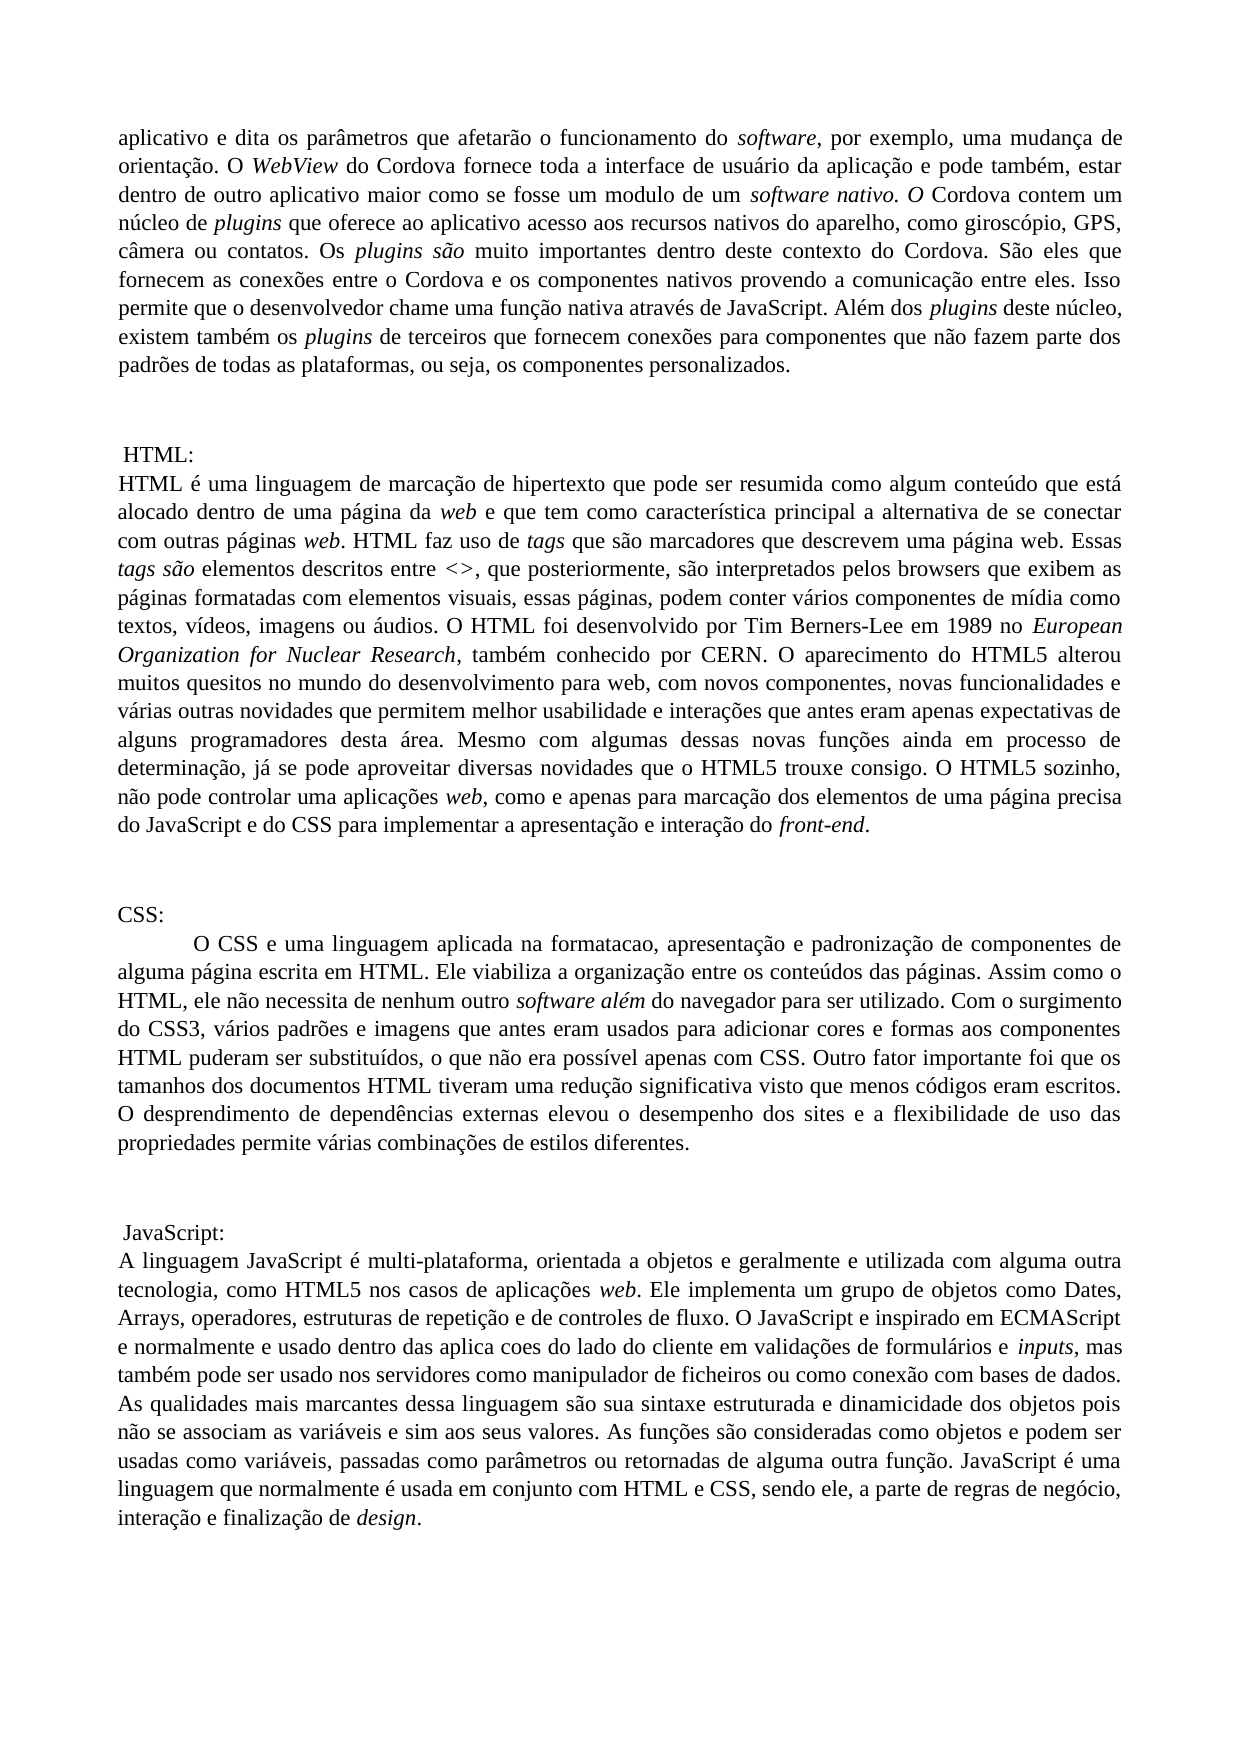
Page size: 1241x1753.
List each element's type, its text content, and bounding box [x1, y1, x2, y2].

text JavaScript: A linguagem JavaScript é multi-plataforma, orientada a objetos e geralmente e utilizada com alguma outra tecnologia, como HTML5 nos casos de aplicações web. Ele implementa um grupo de objetos como Dates, Arrays, operadores, estruturas de repetição e de controles de fluxo. O JavaScript e inspirado em ECMAScript e normalmente e usado dentro das aplica coes do lado do cliente em validações de formulários e inputs, mas também pode ser usado nos servidores como manipulador de ficheiros ou como conexão com bases de dados. As qualidades mais marcantes dessa linguagem são sua sintaxe estruturada e dinamicidade dos objetos pois não se associam as variáveis e sim aos seus valores. As funções são consideradas como objetos e podem ser usadas como variáveis, passadas como parâmetros ou retornadas de alguma outra função. JavaScript é uma linguagem que normalmente é usada em conjunto com HTML e CSS, sendo ele, a parte de regras de negócio, interação e finalização de design. [117, 1219, 1123, 1530]
text HTML: HTML é uma linguagem de marcação de hipertexto que pode ser resumida como algum conteúdo que está alocado dentro de uma página da web e que tem como característica principal a alternativa de se conectar com outras páginas web. HTML faz uso de tags que são marcadores que descrevem uma página web. Essas tags são elementos descritos entre <>, que posteriormente, são interpretados pelos browsers que exibem as páginas formatadas com elementos visuais, essas páginas, podem conter vários componentes de mídia como textos, vídeos, imagens ou áudios. O HTML foi desenvolvido por Tim Berners-Lee em 1989 no European Organization for Nuclear Research, também conhecido por CERN. O aparecimento do HTML5 alterou muitos quesitos no mundo do desenvolvimento para web, com novos componentes, novas funcionalidades e várias outras novidades que permitem melhor usabilidade e interações que antes eram apenas expectativas de alguns programadores desta área. Mesmo com algumas dessas novas funções ainda em processo de determinação, já se pode aproveitar diversas novidades que o HTML5 trouxe consigo. O HTML5 sozinho, não pode controlar uma aplicações web, como e apenas para marcação dos elementos de uma página precisa do JavaScript e do CSS para implementar a apresentação e interação do front-end. [117, 442, 1123, 838]
text CSS: O CSS e uma linguagem aplicada na formatacao, apresentação e padronização de componentes de alguma página escrita em HTML. Ele viabiliza a organização entre os conteúdos das páginas. Assim como o HTML, ele não necessita de nenhum outro software além do navegador para ser utilizado. Com o surgimento do CSS3, vários padrões e imagens que antes eram usados para adicionar cores e formas aos componentes HTML puderam ser substituídos, o que não era possível apenas com CSS. Outro fator importante foi que os tamanhos dos documentos HTML tiveram uma redução significativa visto que menos códigos eram escritos. O desprendimento de dependências externas elevou o desempenho dos sites e a flexibilidade de uso das propriedades permite várias combinações de estilos diferentes. [117, 901, 1123, 1155]
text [118, 124, 1123, 378]
